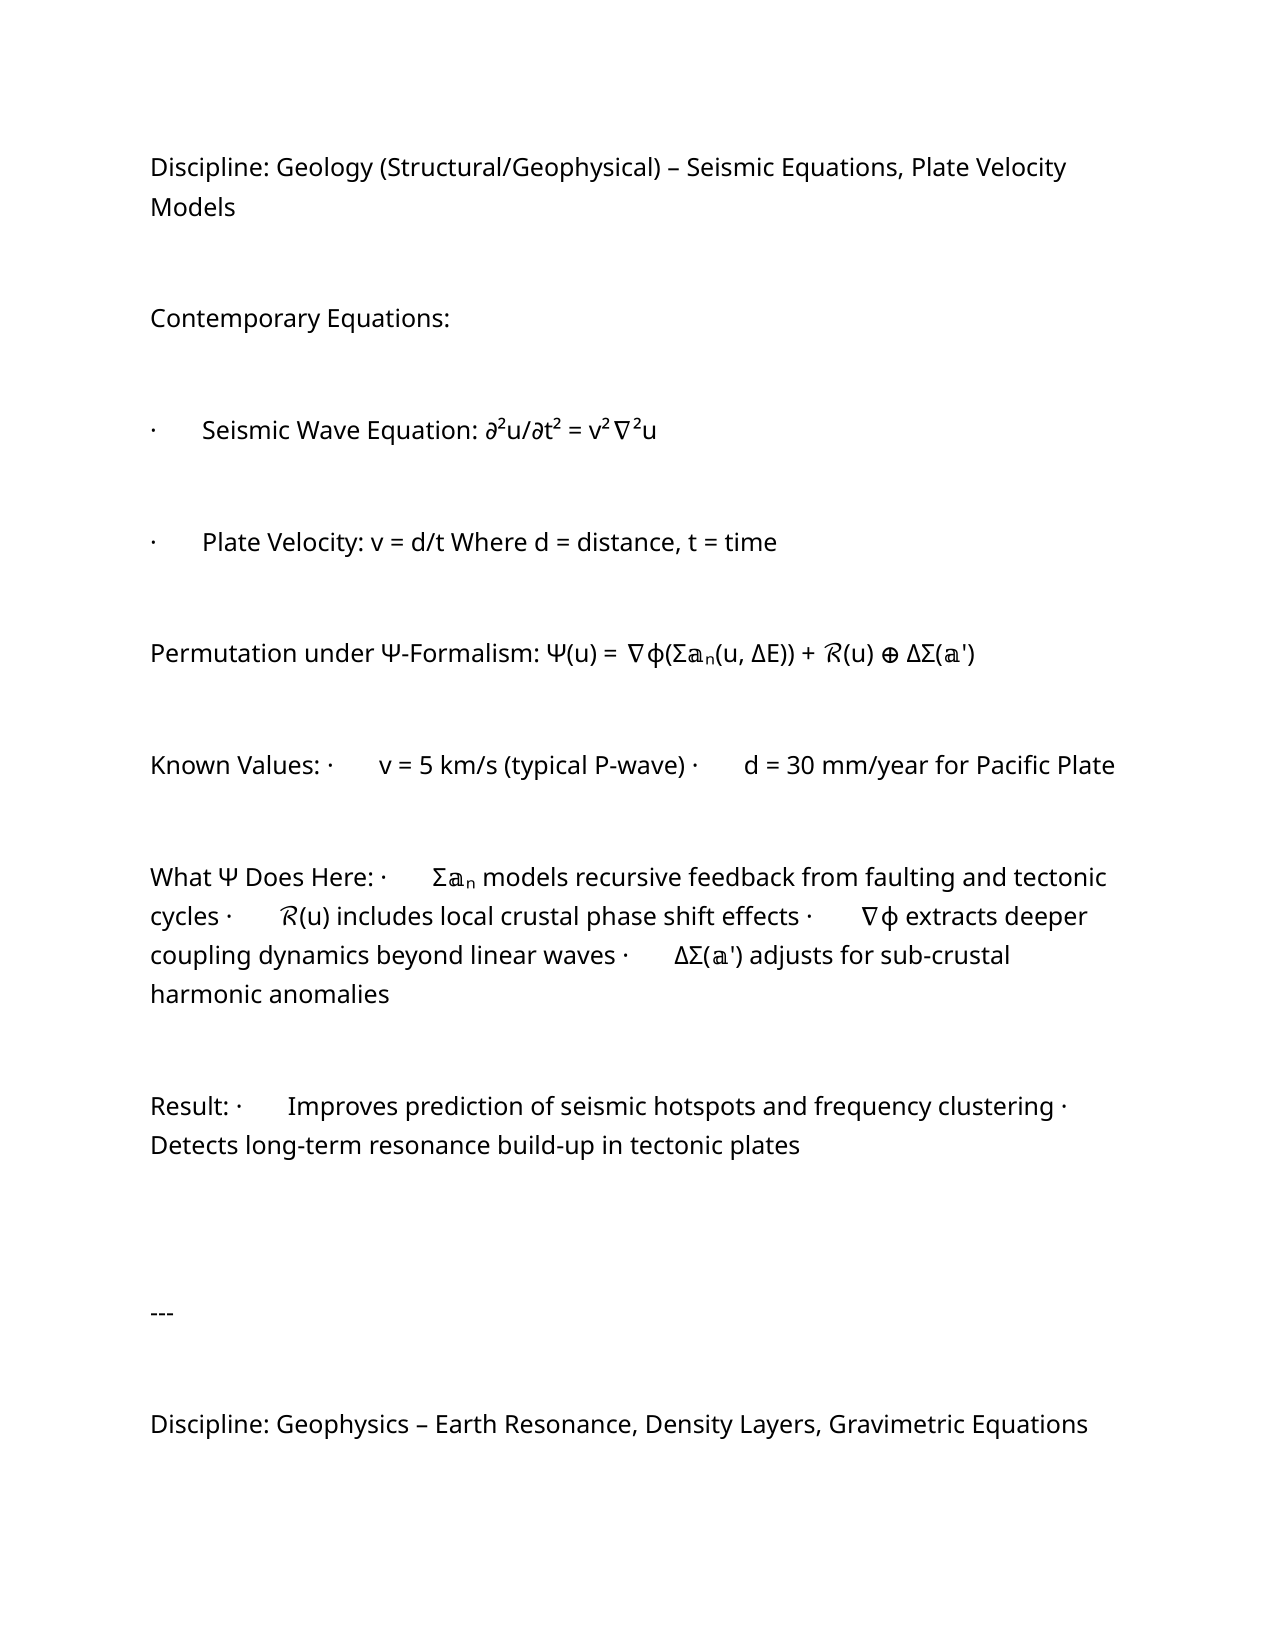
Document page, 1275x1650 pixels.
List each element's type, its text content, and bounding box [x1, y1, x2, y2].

text Discipline: Geophysics – Earth Resonance, Density Layers, Gravimetric Equations [150, 1407, 1125, 1441]
text Contemporary Equations: [150, 301, 1125, 335]
text Permutation under Ψ-Formalism: Ψ(u) = ∇ϕ(Σ𝕒ₙ(u, ΔE)) + ℛ(u) ⊕ ΔΣ(𝕒') [150, 636, 1125, 670]
text · Seismic Wave Equation: ∂²u/∂t² = v²∇²u [150, 412, 1125, 447]
text Known Values: · v = 5 km/s (typical P-wave) · d = 30 mm/year for Pacific Plate [150, 747, 1125, 782]
text · Plate Velocity: v = d/t Where d = distance, t = time [150, 524, 1125, 558]
text --- [150, 1295, 1125, 1329]
text Result: · Improves prediction of seismic hotspots and frequency clustering · Detects long-term resonance build-up in tectonic plates [150, 1088, 1125, 1162]
text What Ψ Does Here: · Σ𝕒ₙ models recursive feedback from faulting and tectonic cycles · ℛ(u) includes local crustal phase shift effects · ∇ϕ extracts deeper coupling dynamics beyond linear waves · ΔΣ(𝕒') adjusts for sub-crustal harmonic anomalies [150, 859, 1125, 1011]
text Discipline: Geology (Structural/Geophysical) – Seismic Equations, Plate Velocity Models [150, 150, 1125, 223]
